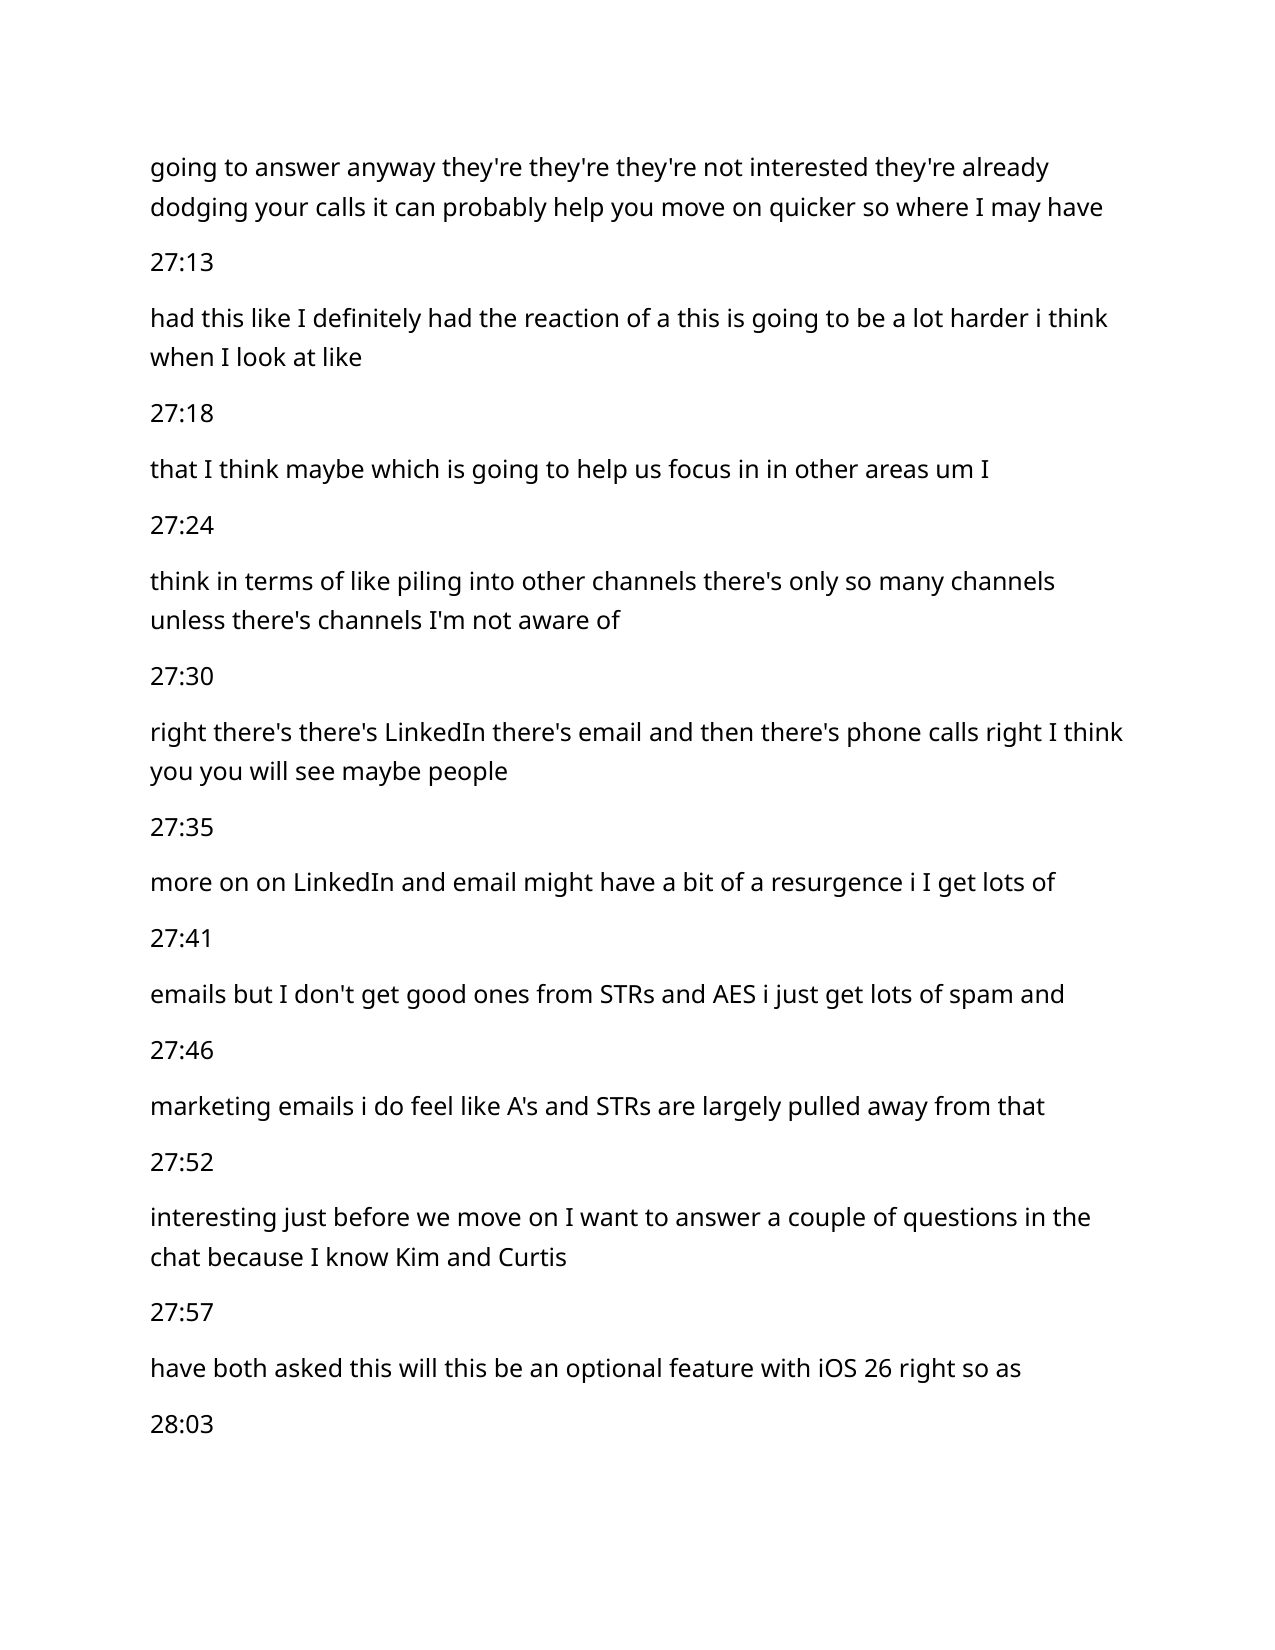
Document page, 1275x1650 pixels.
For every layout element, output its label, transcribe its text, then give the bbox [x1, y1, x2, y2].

text 27:35 [150, 809, 1125, 843]
text had this like I definitely had the reaction of a this is going to be a lot harder i think when I look at like [150, 301, 1125, 374]
text 27:30 [150, 658, 1125, 692]
text 27:52 [150, 1144, 1125, 1178]
text 27:13 [150, 245, 1125, 279]
text 27:57 [150, 1295, 1125, 1329]
text think in terms of like piling into other channels there's only so many channels unless there's channels I'm not aware of [150, 563, 1125, 637]
text more on on LinkedIn and email might have a bit of a resurgence i I get lots of [150, 865, 1125, 899]
text interesting just before we move on I want to answer a couple of questions in the chat because I know Kim and Curtis [150, 1200, 1125, 1273]
text 27:24 [150, 507, 1125, 542]
text right there's there's LinkedIn there's email and then there's phone calls right I think you you will see maybe people [150, 714, 1125, 787]
text 27:41 [150, 921, 1125, 955]
text have both asked this will this be an optional feature with iOS 26 right so as [150, 1351, 1125, 1385]
text that I think maybe which is going to help us focus in in other areas um I [150, 452, 1125, 486]
text going to answer anyway they're they're they're not interested they're already dodging your calls it can probably help you move on quicker so where I may have [150, 150, 1125, 223]
text emails but I don't get good ones from STRs and AES i just get lots of spam and [150, 977, 1125, 1011]
text 28:03 [150, 1407, 1125, 1441]
text 27:46 [150, 1032, 1125, 1067]
text 27:18 [150, 396, 1125, 430]
text marketing emails i do feel like A's and STRs are largely pulled away from that [150, 1088, 1125, 1122]
